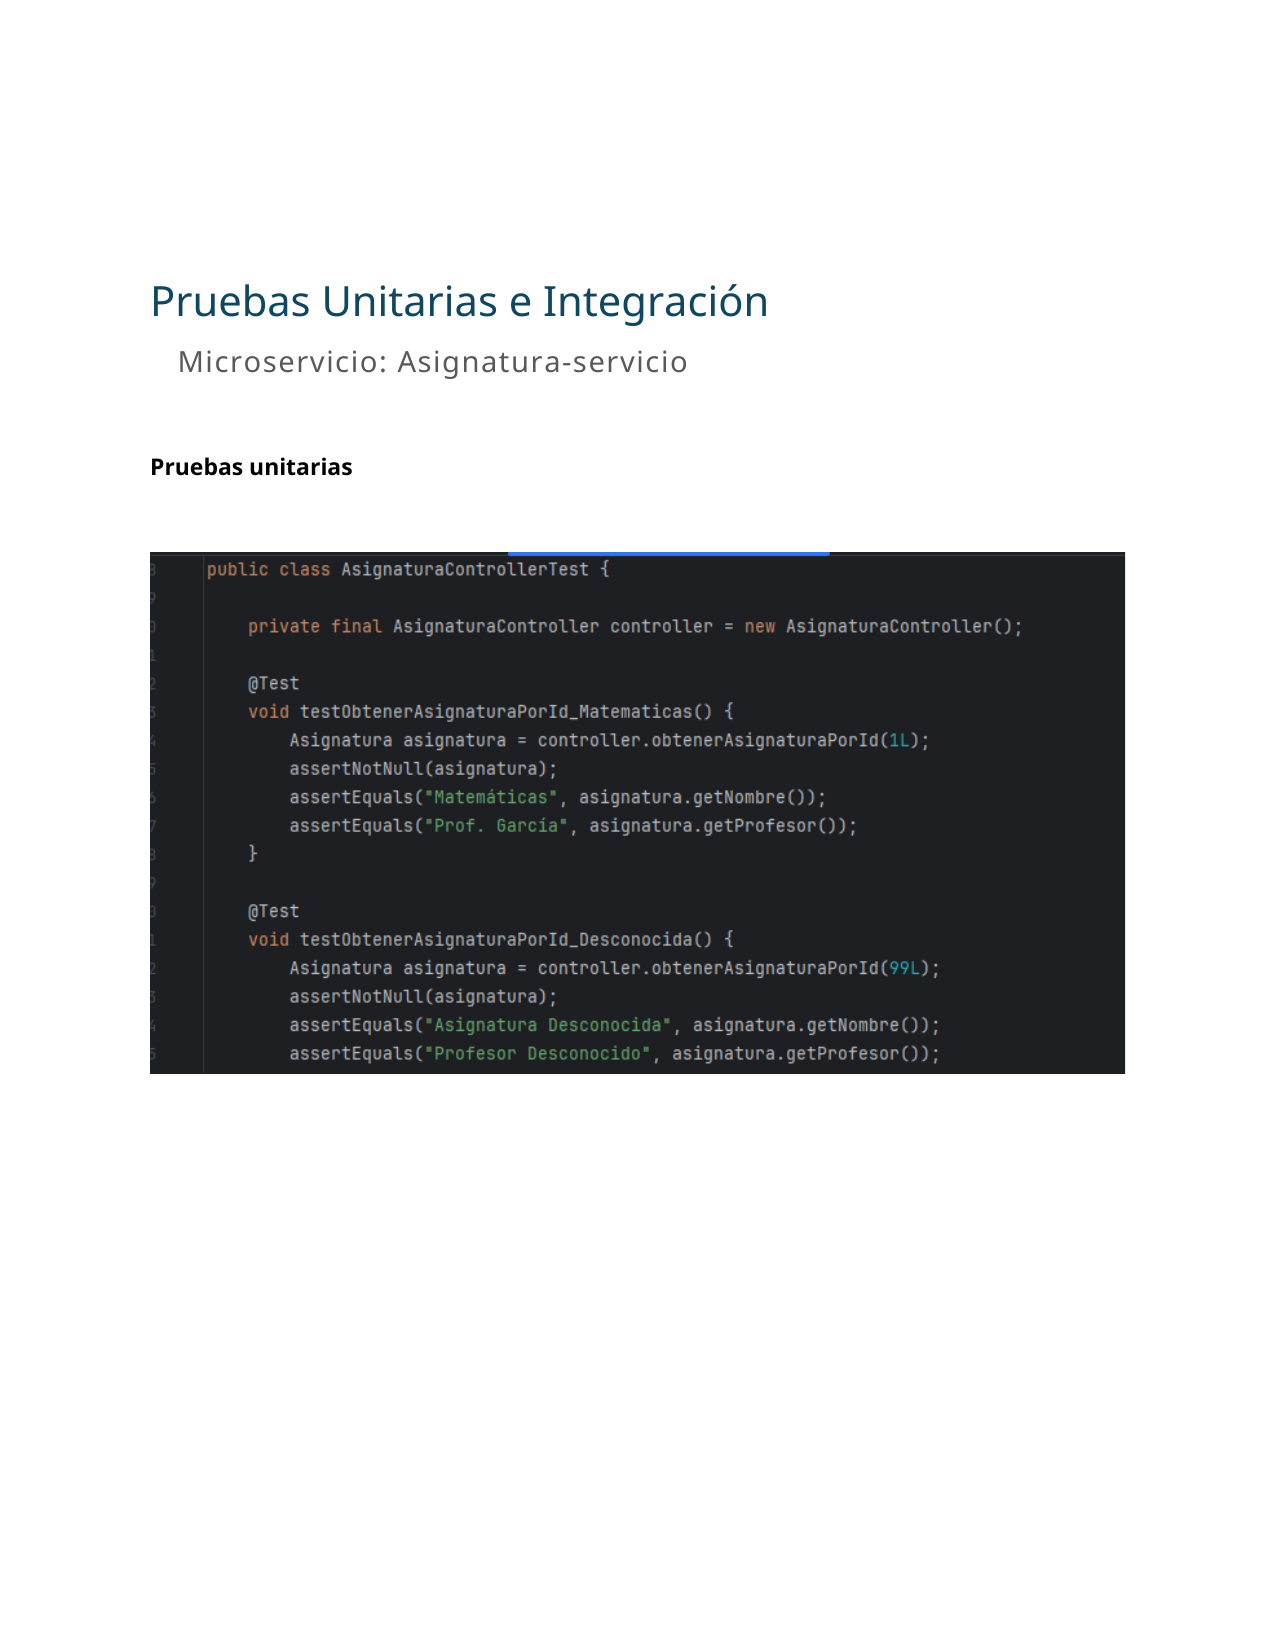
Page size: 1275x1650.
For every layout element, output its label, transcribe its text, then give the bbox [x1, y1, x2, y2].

subtitle Pruebas Unitarias e Integración [150, 272, 1125, 328]
subtitle Microservicio: Asignatura-servicio [150, 341, 1125, 381]
text Pruebas unitarias [150, 451, 1125, 482]
picture [150, 552, 1125, 1074]
